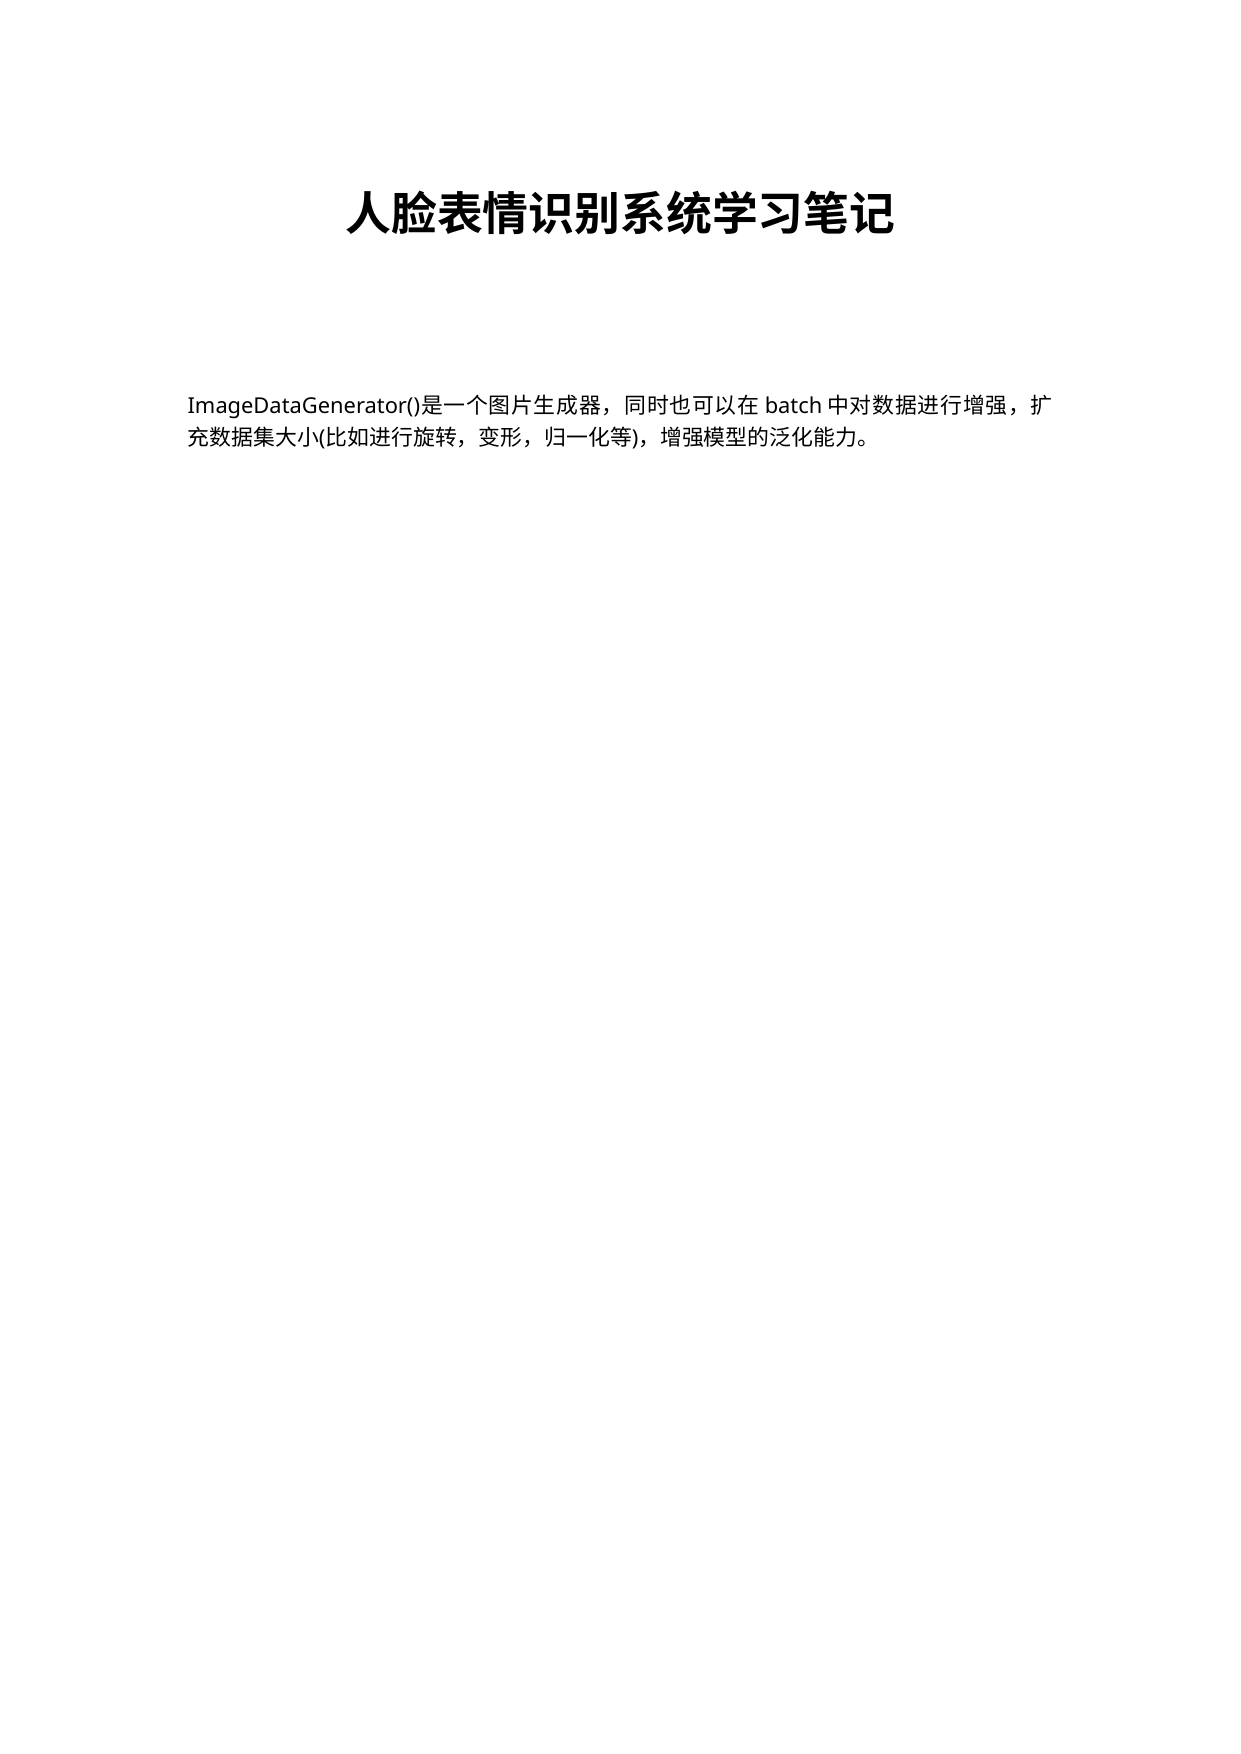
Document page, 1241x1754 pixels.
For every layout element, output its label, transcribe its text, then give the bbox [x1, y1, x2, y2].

text ImageDataGenerator()是一个图片生成器，同时也可以在batch中对数据进行增强，扩充数据集大小(比如进行旋转，变形，归一化等)，增强模型的泛化能力。 [187, 387, 1053, 452]
subtitle 人脸表情识别系统学习笔记 [187, 162, 1053, 259]
